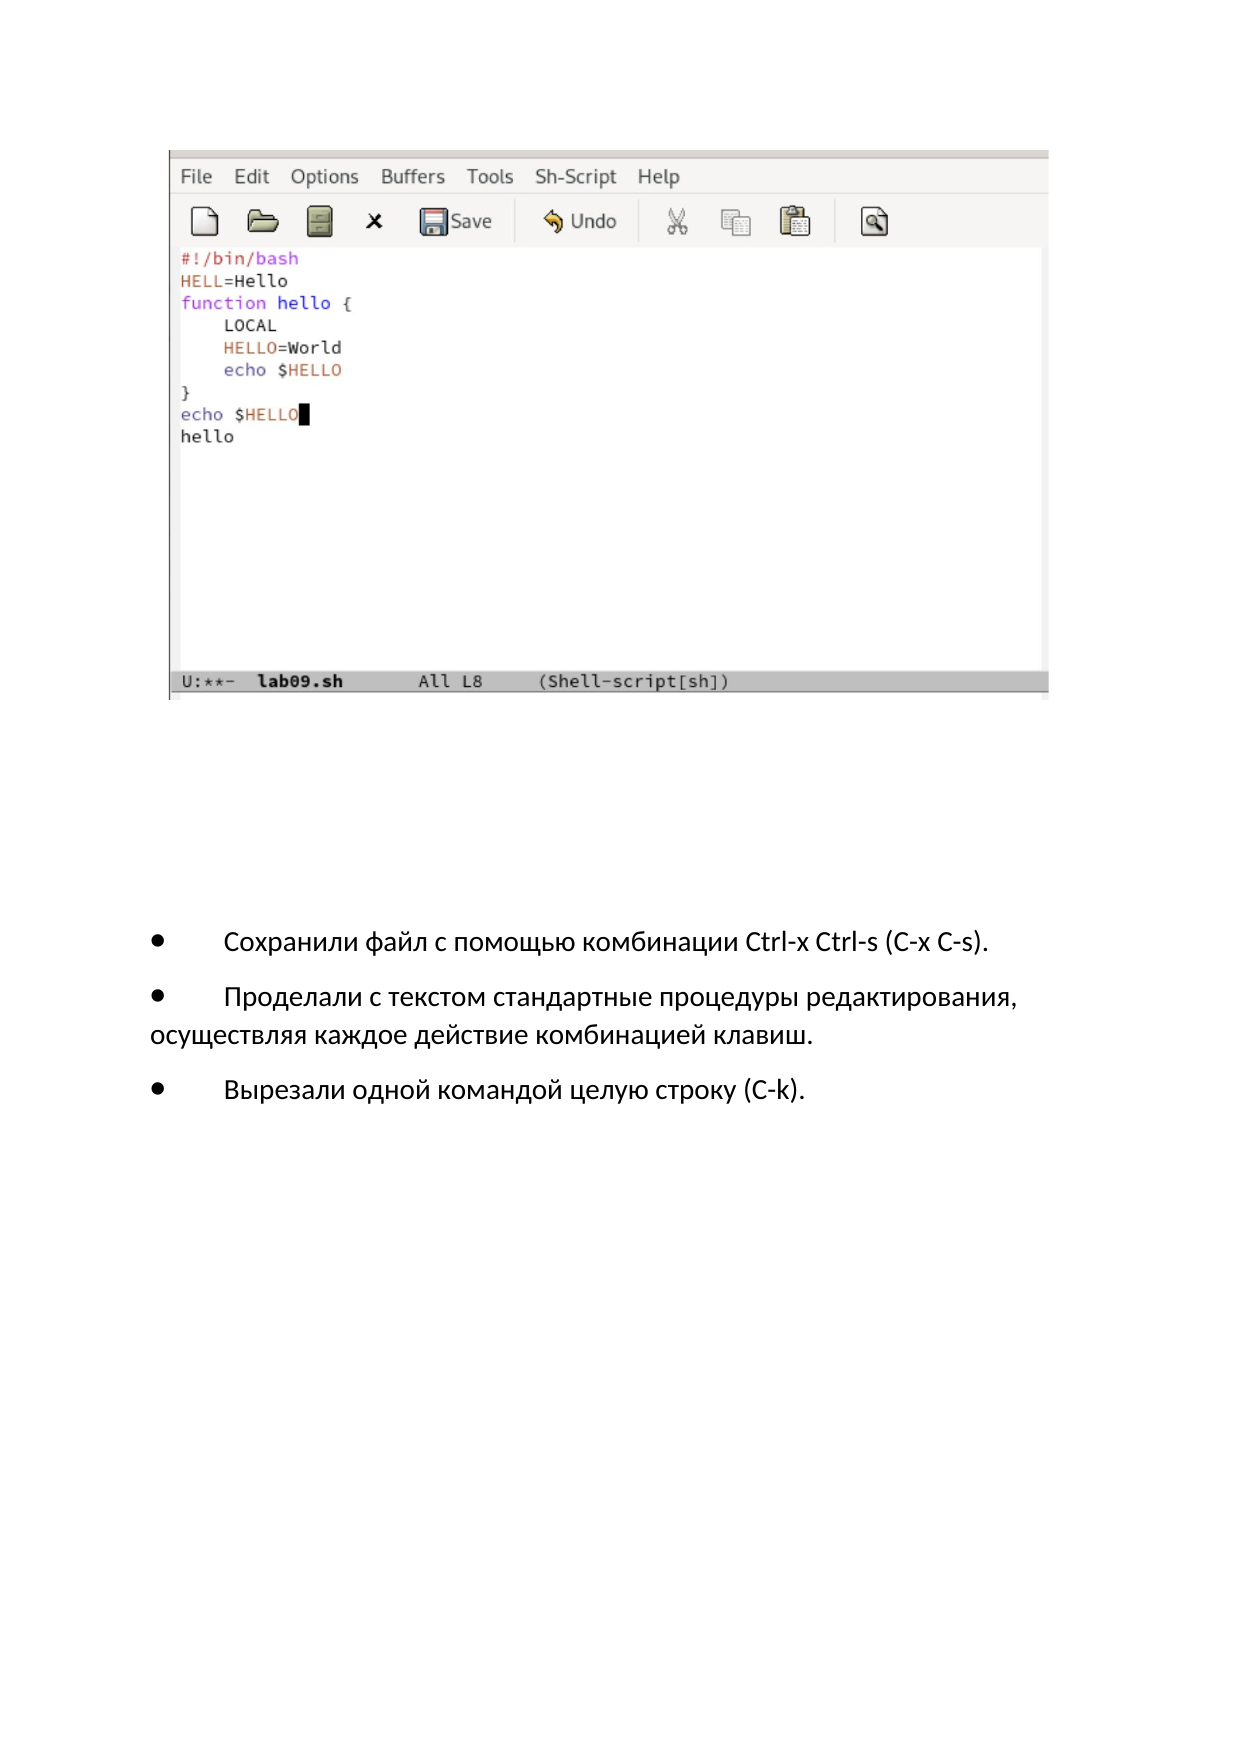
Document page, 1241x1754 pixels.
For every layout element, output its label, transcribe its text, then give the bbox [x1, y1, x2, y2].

text ⦁ Проделали с текстом стандартные процедуры редактирования, осуществляя каждое действие комбинацией клавиш. [150, 978, 1090, 1052]
text ⦁ Сохранили файл с помощью комбинации Ctrl-x Ctrl-s (C-x C-s). [150, 923, 1090, 958]
text ⦁ Вырезали одной командой целую строку (С-k). [150, 1071, 1090, 1107]
